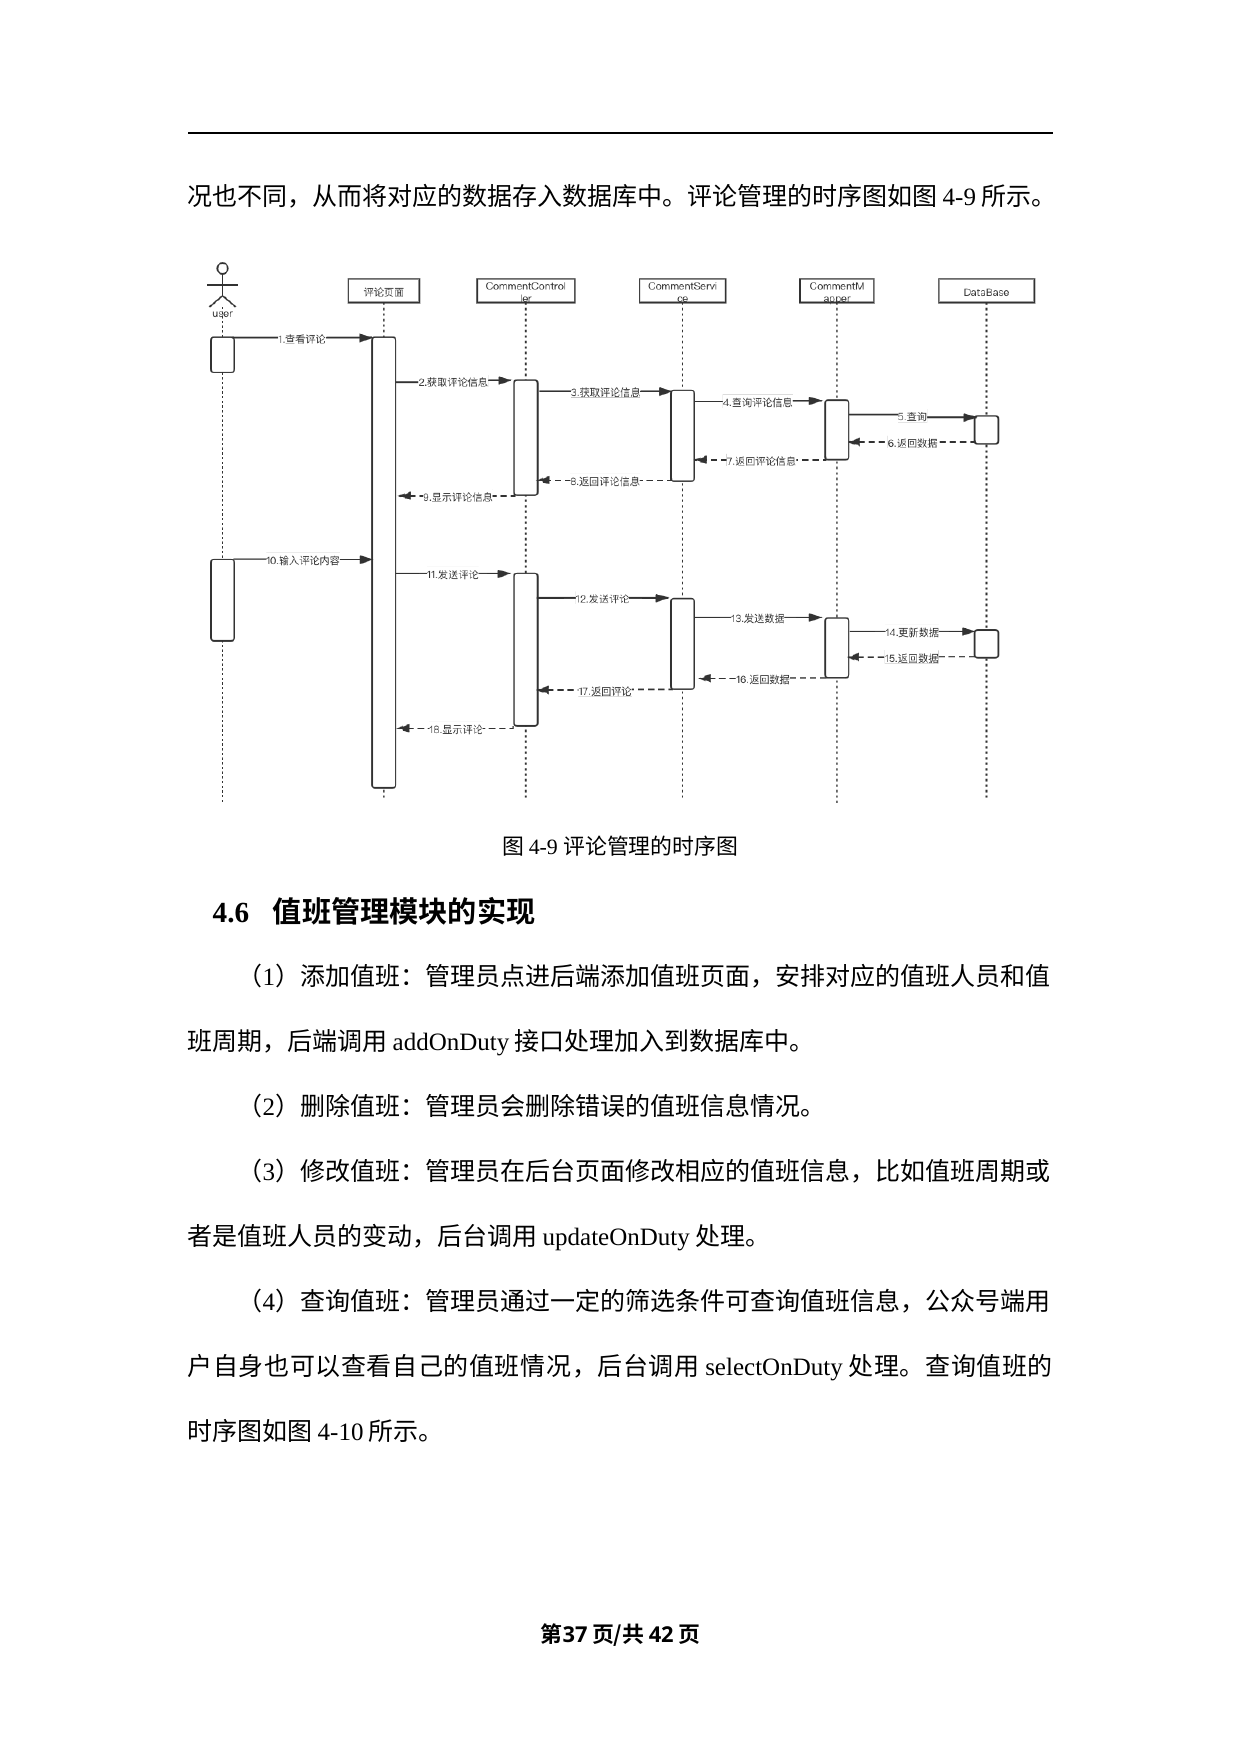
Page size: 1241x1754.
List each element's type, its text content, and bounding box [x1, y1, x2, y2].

text （3）修改值班：管理员在后台页面修改相应的值班信息，比如值班周期或者是值班人员的变动，后台调用updateOnDuty处理。 [187, 1137, 1053, 1267]
text （1）添加值班：管理员点进后端添加值班页面，安排对应的值班人员和值班周期，后端调用addOnDuty接口处理加入到数据库中。 [187, 942, 1053, 1072]
text （2）删除值班：管理员会删除错误的值班信息情况。 [187, 1072, 1053, 1137]
text 图4-9 评论管理的时序图 [187, 828, 1053, 861]
subtitle 值班管理模块的实现 [212, 877, 1053, 942]
text （4）查询值班：管理员通过一定的筛选条件可查询值班信息，公众号端用户自身也可以查看自己的值班情况，后台调用selectOnDuty处理。查询值班的时序图如图4-10所示。 [187, 1267, 1053, 1462]
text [187, 162, 1053, 227]
picture [187, 243, 1053, 822]
